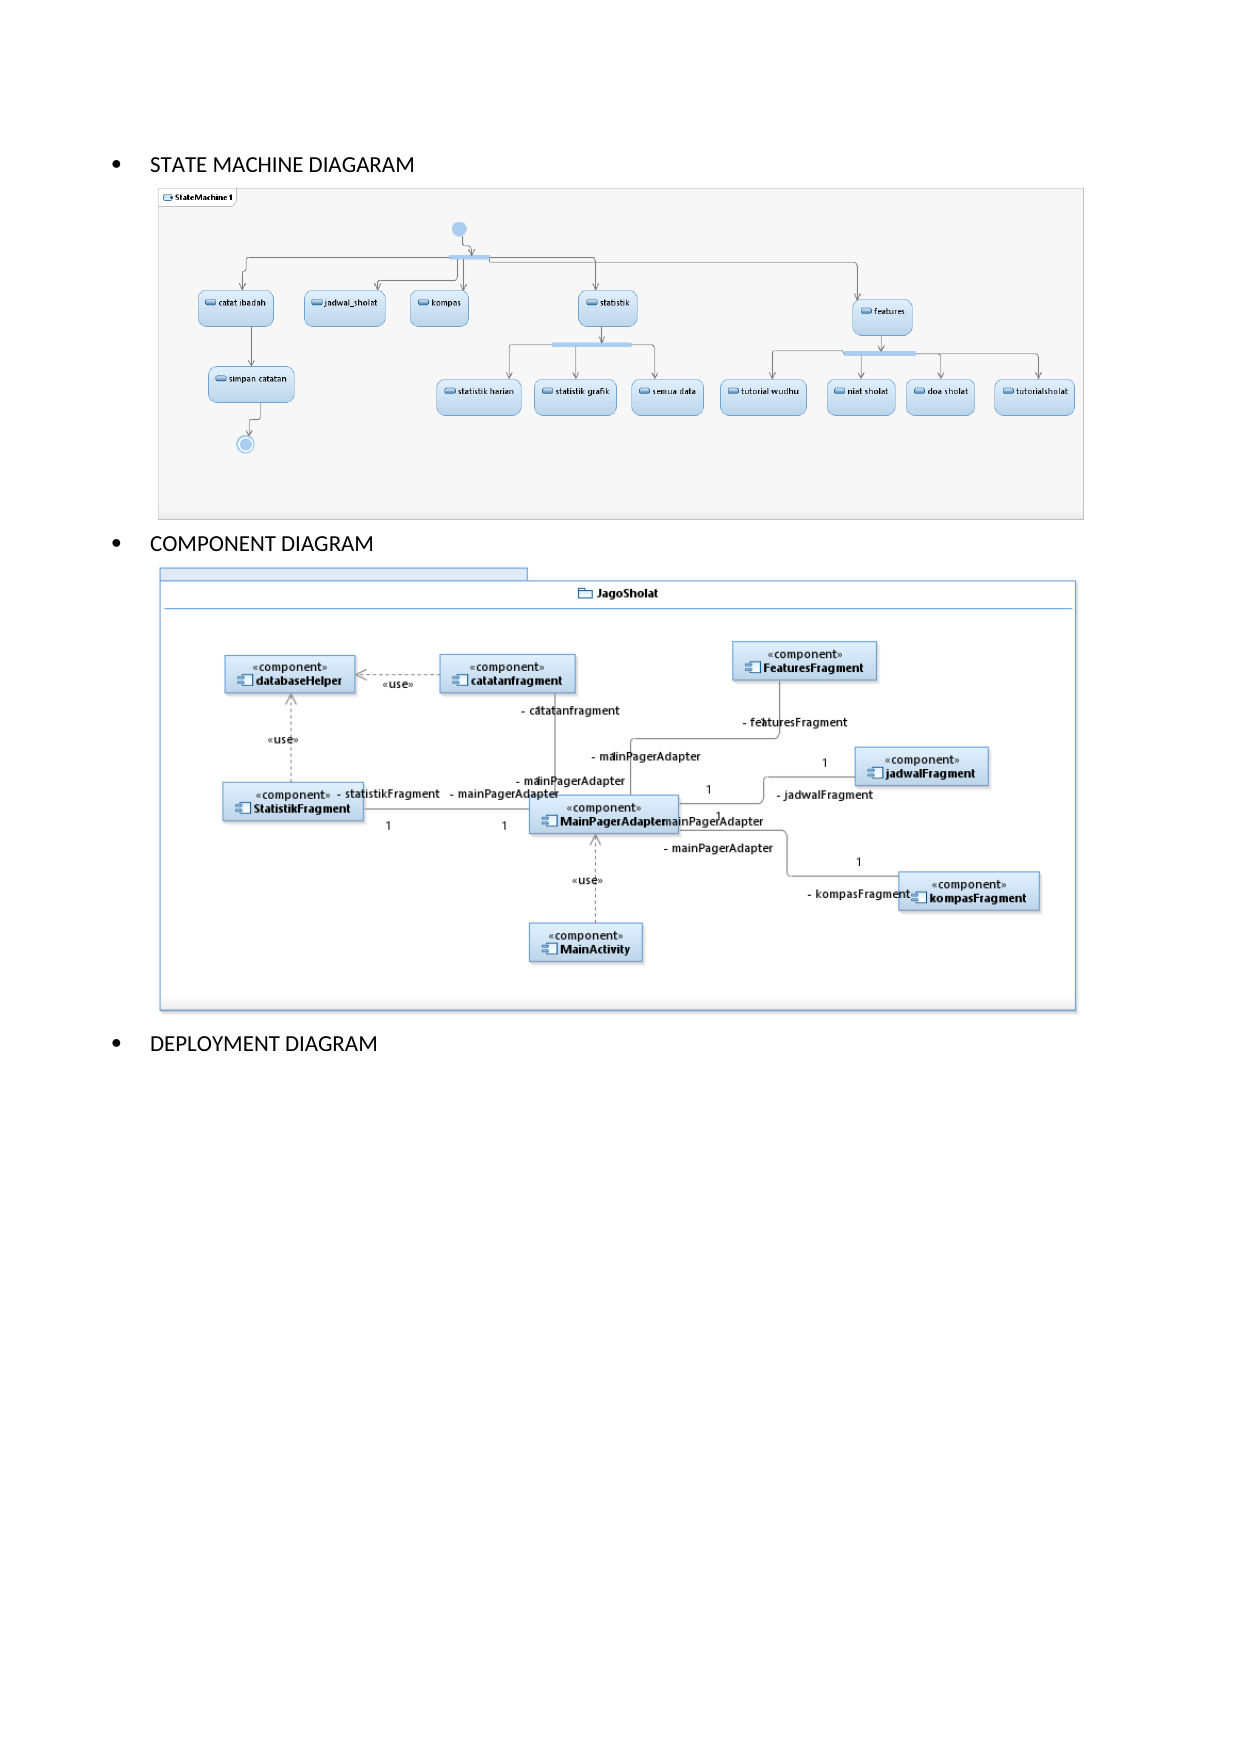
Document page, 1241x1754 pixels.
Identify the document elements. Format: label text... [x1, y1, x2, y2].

list COMPONENT DIAGRAM [112, 529, 1090, 557]
picture [150, 558, 1091, 1027]
list DEPLOYMENT DIAGRAM [112, 1029, 1090, 1057]
list STATE MACHINE DIAGARAM [112, 150, 1090, 178]
picture [150, 180, 1091, 527]
